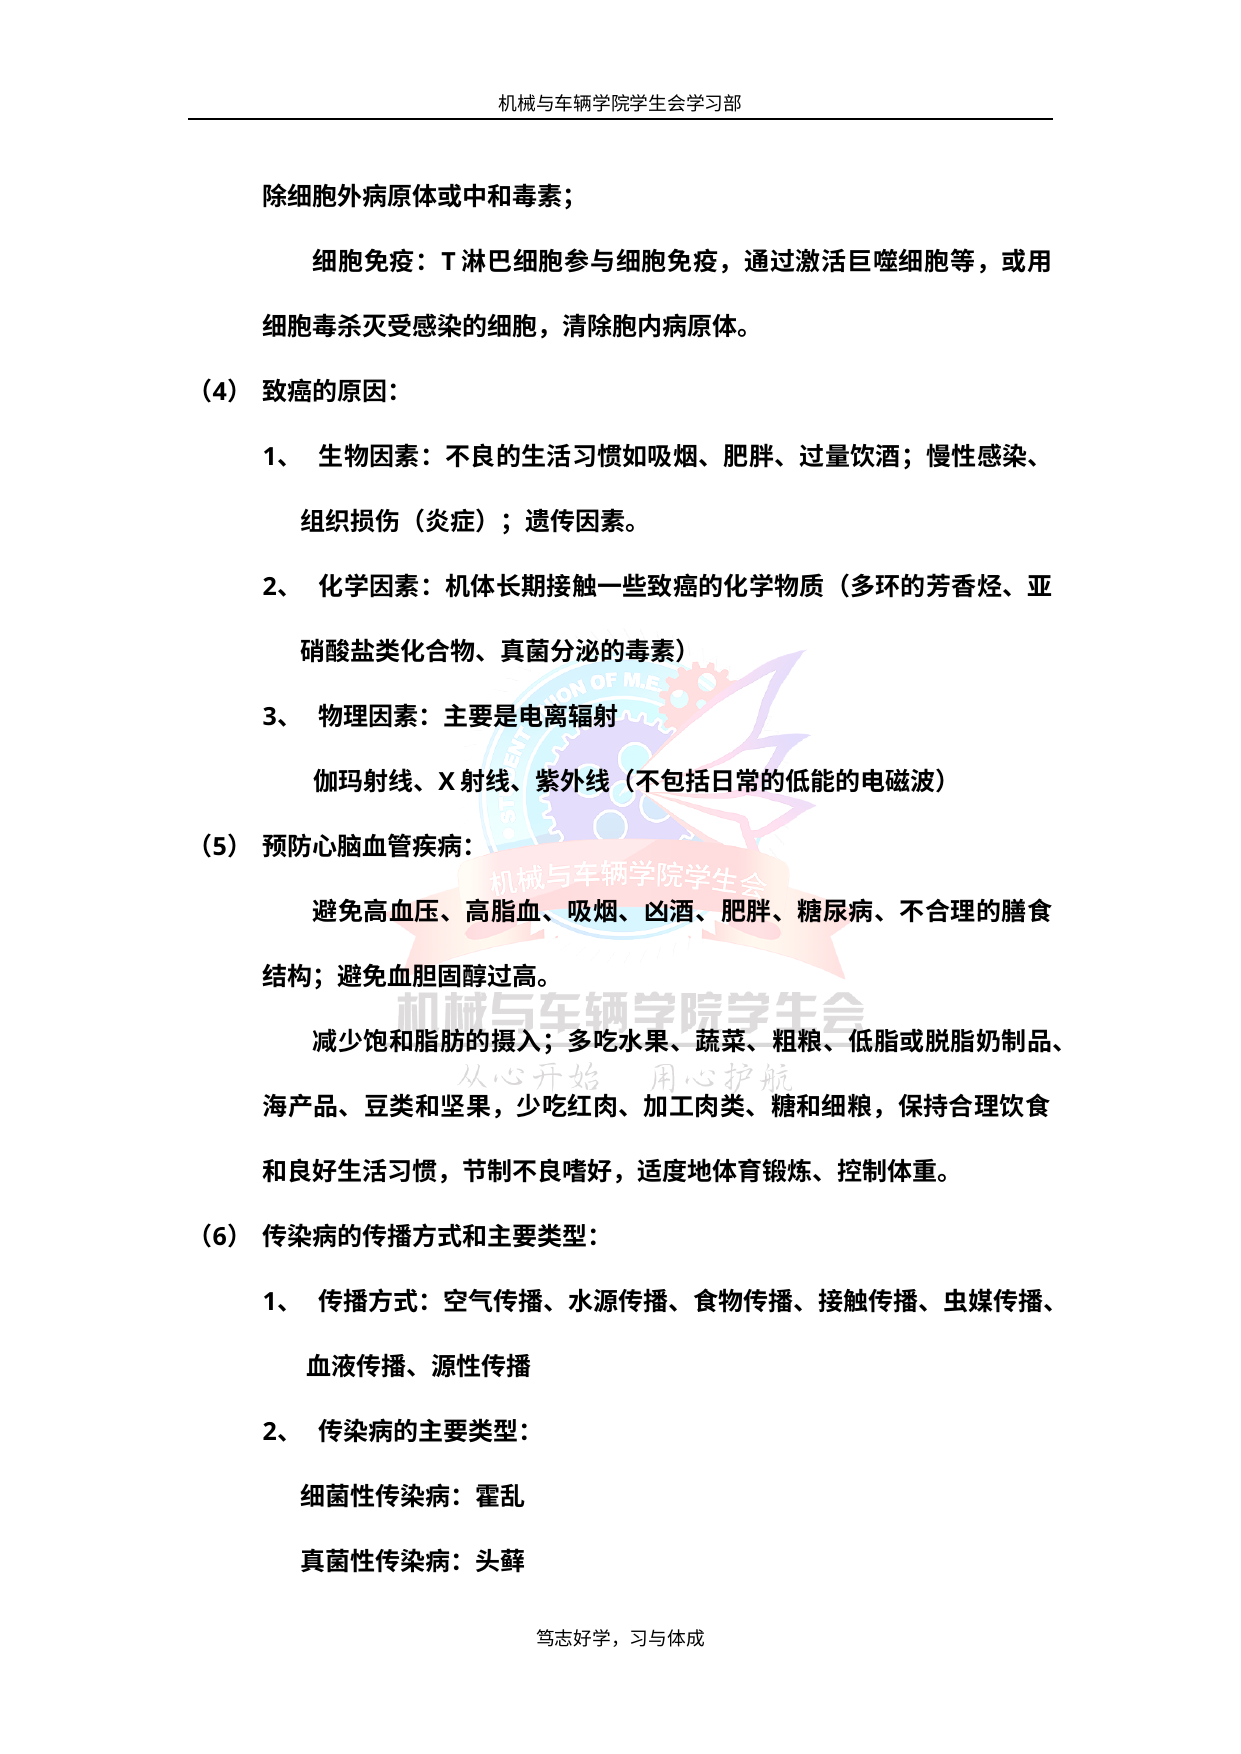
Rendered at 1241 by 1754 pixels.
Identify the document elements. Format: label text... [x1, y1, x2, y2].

list 传染病的传播方式和主要类型： [187, 1202, 1053, 1267]
list 预防心脑血管疾病： [187, 812, 1053, 877]
list 细菌性传染病：霍乱 [300, 1462, 1053, 1527]
list 化学因素：机体长期接触一些致癌的化学物质（多环的芳香烃、亚硝酸盐类化合物、真菌分泌的毒素） [262, 552, 1053, 682]
list 传染病的主要类型： [262, 1397, 1053, 1462]
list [262, 162, 1053, 227]
list 传播方式：空气传播、水源传播、食物传播、接触传播、虫媒传播、 [262, 1267, 1053, 1332]
list 血液传播、源性传播 [300, 1332, 1053, 1397]
list 避免高血压、高脂血、吸烟、凶酒、肥胖、糖尿病、不合理的膳食结构；避免血胆固醇过高。 [262, 877, 1053, 1007]
list 生物因素：不良的生活习惯如吸烟、肥胖、过量饮酒；慢性感染、组织损伤（炎症）；遗传因素。 [262, 422, 1053, 552]
list 致癌的原因： [187, 357, 1053, 422]
list 减少饱和脂肪的摄入；多吃水果、蔬菜、粗粮、低脂或脱脂奶制品、海产品、豆类和坚果，少吃红肉、加工肉类、糖和细粮，保持合理饮食和良好生活习惯，节制不良嗜好，适度地体育锻炼、控制体重。 [262, 1007, 1053, 1202]
list 伽玛射线、X射线、紫外线（不包括日常的低能的电磁波） [300, 747, 1053, 812]
list 细胞免疫：T淋巴细胞参与细胞免疫，通过激活巨噬细胞等，或用细胞毒杀灭受感染的细胞，清除胞内病原体。 [262, 227, 1053, 357]
list 物理因素：主要是电离辐射 [262, 682, 1053, 747]
list 真菌性传染病：头藓 [300, 1527, 1053, 1592]
